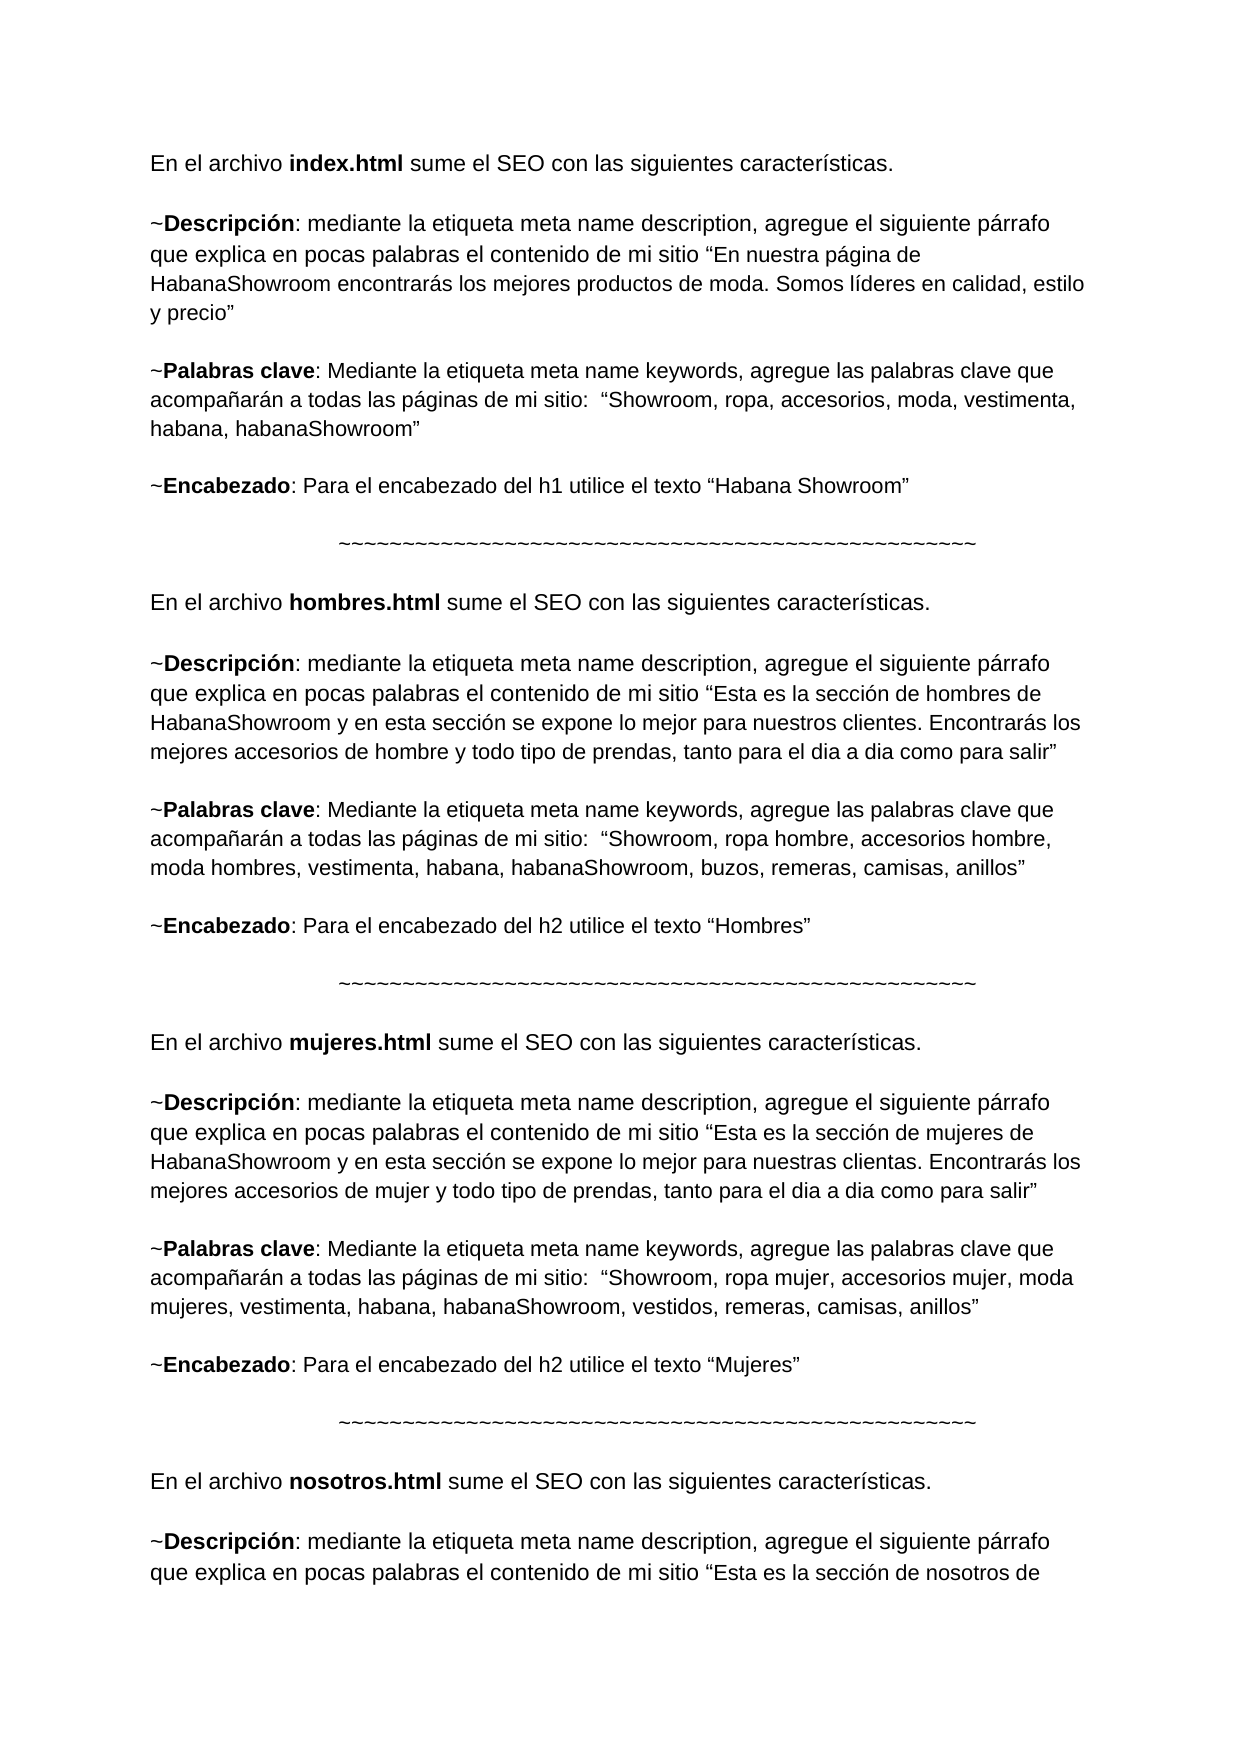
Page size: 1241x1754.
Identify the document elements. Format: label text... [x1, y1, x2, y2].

text ~Palabras clave: Mediante la etiqueta meta name keywords, agregue las palabras clave que acompañarán a todas las páginas de mi sitio: “Showroom, ropa mujer, accesorios mujer, moda mujeres, vestimenta, habana, habanaShowroom, vestidos, remeras, camisas, anillos” [150, 1236, 1090, 1319]
text ~Descripción: mediante la etiqueta meta name description, agregue el siguiente párrafo que explica en pocas palabras el contenido de mi sitio “Esta es la sección de hombres de HabanaShowroom y en esta sección se expone lo mejor para nuestros clientes. Encontrarás los mejores accesorios de hombre y todo tipo de prendas, tanto para el dia a dia como para salir” [150, 650, 1090, 764]
text En el archivo index.html sume el SEO con las siguientes características. [150, 150, 1090, 176]
text ~~~~~~~~~~~~~~~~~~~~~~~~~~~~~~~~~~~~~~~~~~~~~~~~~~ [150, 1410, 1090, 1435]
text En el archivo nosotros.html sume el SEO con las siguientes características. [150, 1468, 1090, 1494]
text ~~~~~~~~~~~~~~~~~~~~~~~~~~~~~~~~~~~~~~~~~~~~~~~~~~ [150, 531, 1090, 557]
text ~Descripción: mediante la etiqueta meta name description, agregue el siguiente párrafo que explica en pocas palabras el contenido de mi sitio “En nuestra página de HabanaShowroom encontrarás los mejores productos de moda. Somos líderes en calidad, estilo y precio” [150, 210, 1090, 325]
text En el archivo mujeres.html sume el SEO con las siguientes características. [150, 1028, 1090, 1055]
text ~Palabras clave: Mediante la etiqueta meta name keywords, agregue las palabras clave que acompañarán a todas las páginas de mi sitio: “Showroom, ropa hombre, accesorios hombre, moda hombres, vestimenta, habana, habanaShowroom, buzos, remeras, camisas, anillos” [150, 797, 1090, 880]
text ~Descripción: mediante la etiqueta meta name description, agregue el siguiente párrafo que explica en pocas palabras el contenido de mi sitio “Esta es la sección de mujeres de HabanaShowroom y en esta sección se expone lo mejor para nuestras clientas. Encontrarás los mejores accesorios de mujer y todo tipo de prendas, tanto para el dia a dia como para salir” [150, 1089, 1090, 1203]
text ~Encabezado: Para el encabezado del h1 utilice el texto “Habana Showroom” [150, 473, 1090, 499]
text ~Encabezado: Para el encabezado del h2 utilice el texto “Hombres” [150, 913, 1090, 938]
text ~Encabezado: Para el encabezado del h2 utilice el texto “Mujeres” [150, 1352, 1090, 1377]
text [150, 1528, 1090, 1585]
text En el archivo hombres.html sume el SEO con las siguientes características. [150, 589, 1090, 616]
text ~Palabras clave: Mediante la etiqueta meta name keywords, agregue las palabras clave que acompañarán a todas las páginas de mi sitio: “Showroom, ropa, accesorios, moda, vestimenta, habana, habanaShowroom” [150, 358, 1090, 441]
text ~~~~~~~~~~~~~~~~~~~~~~~~~~~~~~~~~~~~~~~~~~~~~~~~~~ [150, 971, 1090, 996]
